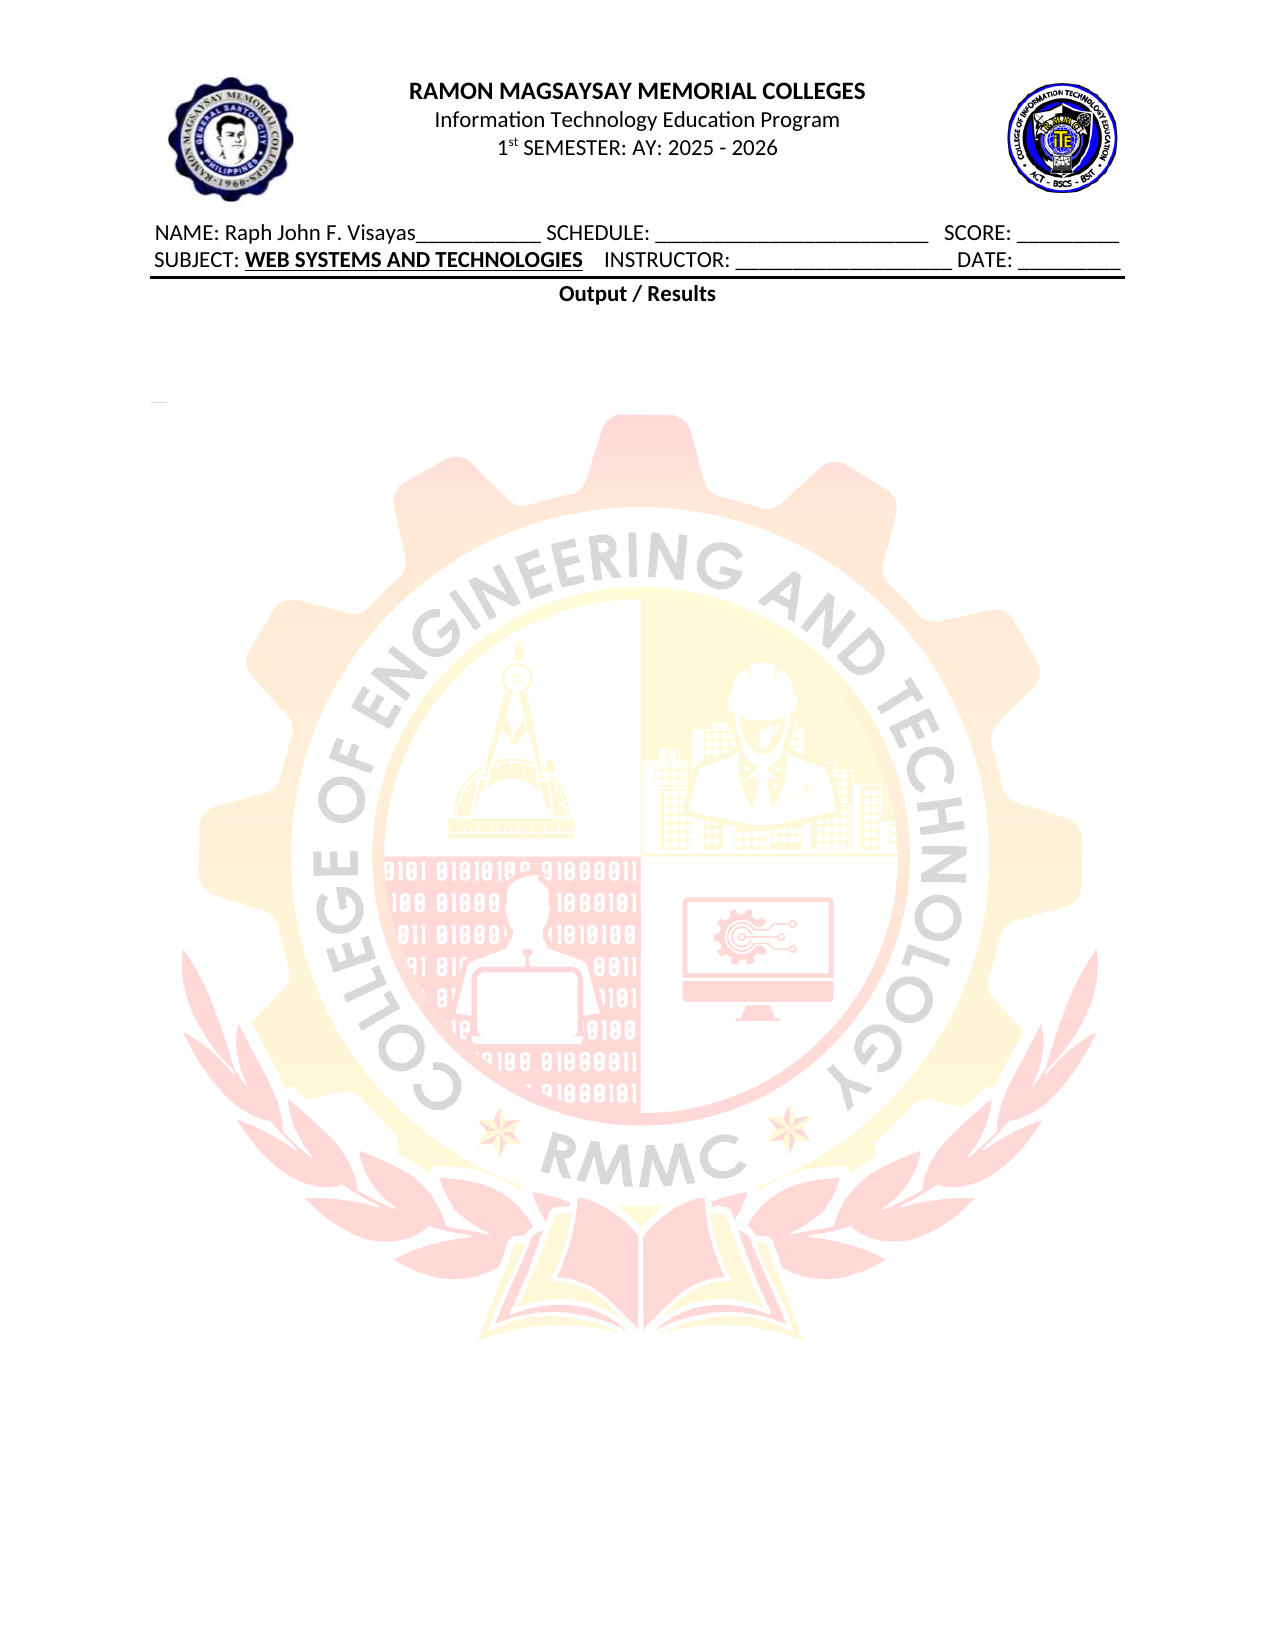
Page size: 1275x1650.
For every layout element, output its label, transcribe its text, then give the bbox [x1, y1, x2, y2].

picture [1000, 76, 1125, 202]
text Output / Results [150, 279, 1125, 307]
picture [167, 76, 294, 202]
